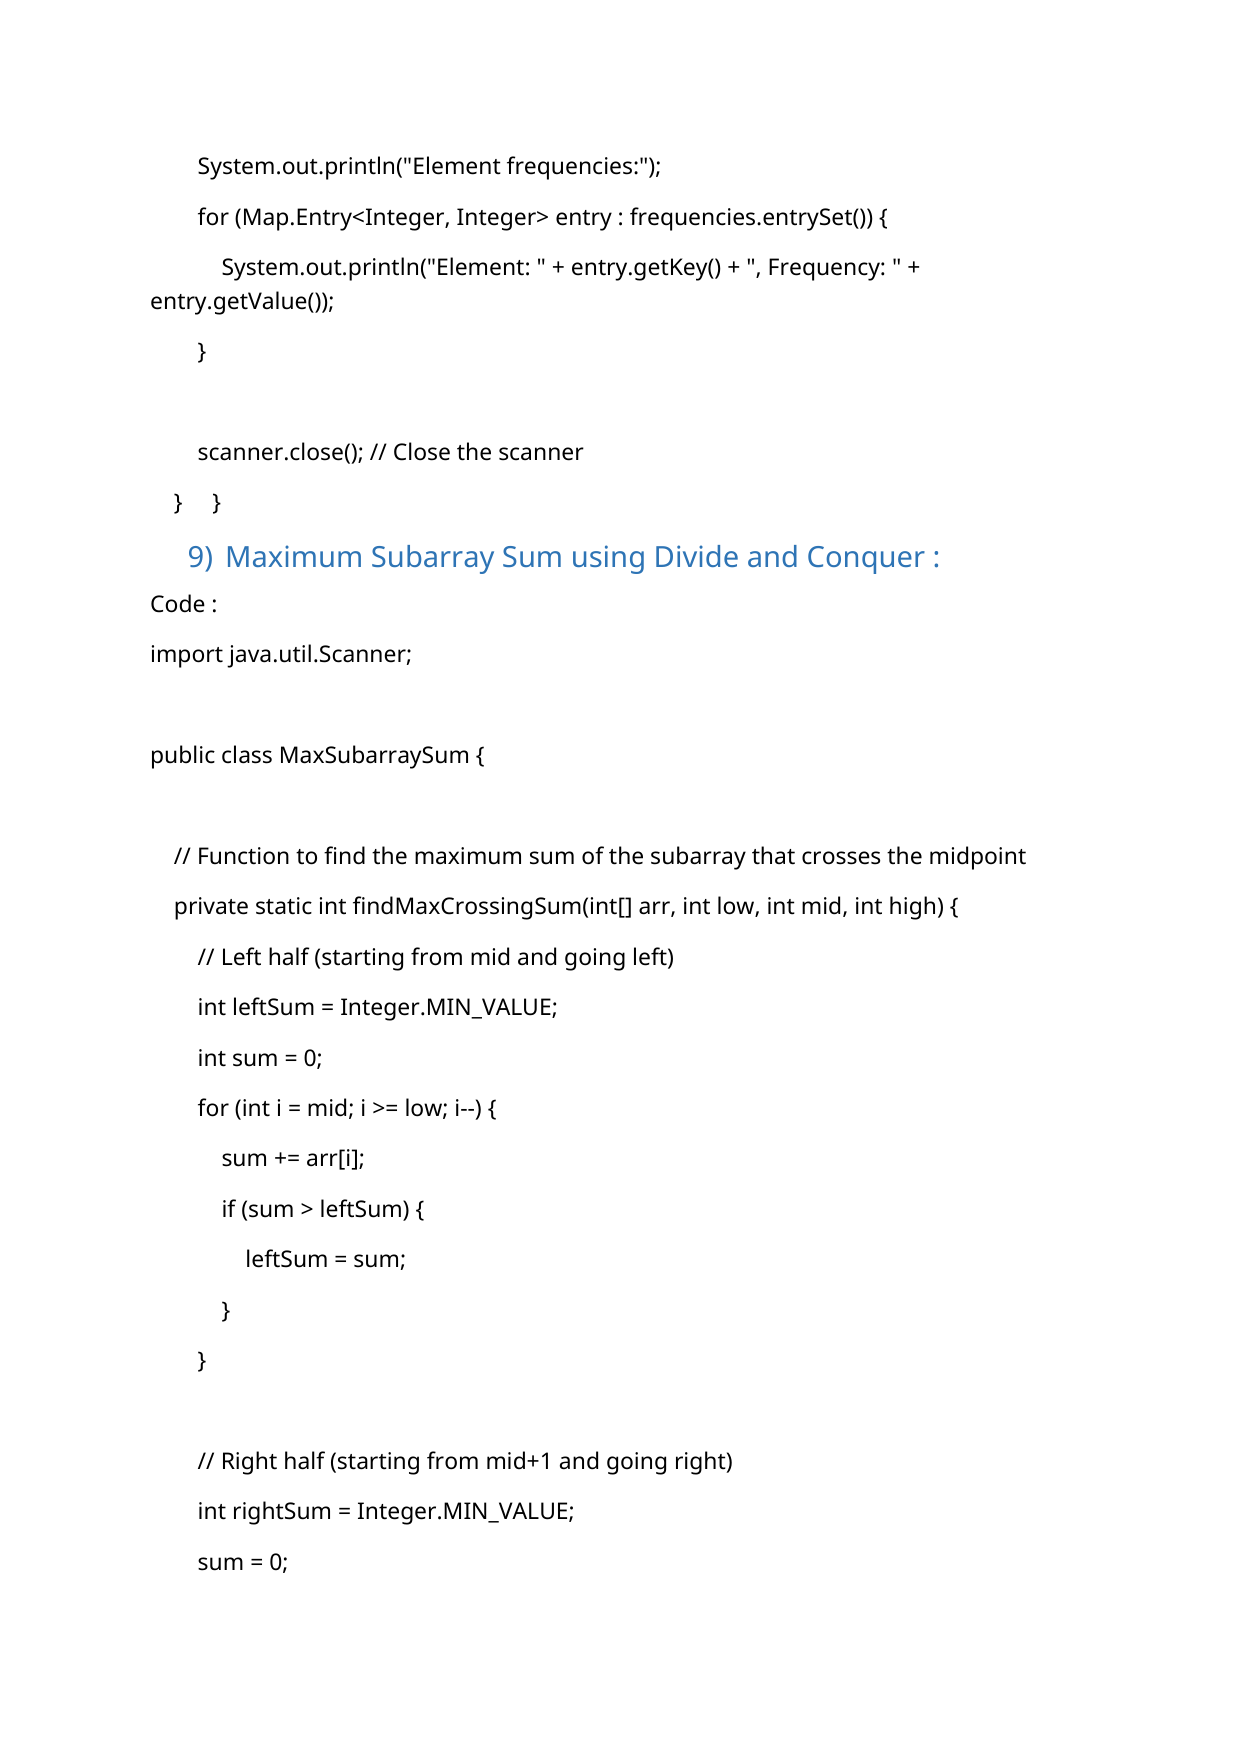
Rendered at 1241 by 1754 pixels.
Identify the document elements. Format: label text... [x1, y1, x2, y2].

text } [150, 1344, 1090, 1375]
text leftSum = sum; [150, 1243, 1090, 1274]
text sum += arr[i]; [150, 1142, 1090, 1174]
text public class MaxSubarraySum { [150, 739, 1090, 770]
text for (Map.Entry<Integer, Integer> entry : frequencies.entrySet()) { [150, 200, 1090, 232]
text int sum = 0; [150, 1042, 1090, 1073]
text if (sum > leftSum) { [150, 1193, 1090, 1224]
text // Right half (starting from mid+1 and going right) [150, 1445, 1090, 1476]
subtitle Maximum Subarray Sum using Divide and Conquer : [187, 537, 1090, 576]
text // Left half (starting from mid and going left) [150, 941, 1090, 972]
text // Function to find the maximum sum of the subarray that crosses the midpoint [150, 840, 1090, 871]
text } } [150, 486, 1090, 517]
text int rightSum = Integer.MIN_VALUE; [150, 1495, 1090, 1527]
text } [150, 335, 1090, 366]
text Code : [150, 588, 1090, 619]
text System.out.println("Element: " + entry.getKey() + ", Frequency: " + entry.getValue()); [150, 251, 1090, 316]
text scanner.close(); // Close the scanner [150, 436, 1090, 467]
text import java.util.Scanner; [150, 638, 1090, 669]
text } [150, 1294, 1090, 1325]
text sum = 0; [150, 1546, 1090, 1577]
text System.out.println("Element frequencies:"); [150, 150, 1090, 181]
text for (int i = mid; i >= low; i--) { [150, 1092, 1090, 1123]
text int leftSum = Integer.MIN_VALUE; [150, 991, 1090, 1022]
text private static int findMaxCrossingSum(int[] arr, int low, int mid, int high) { [150, 890, 1090, 922]
